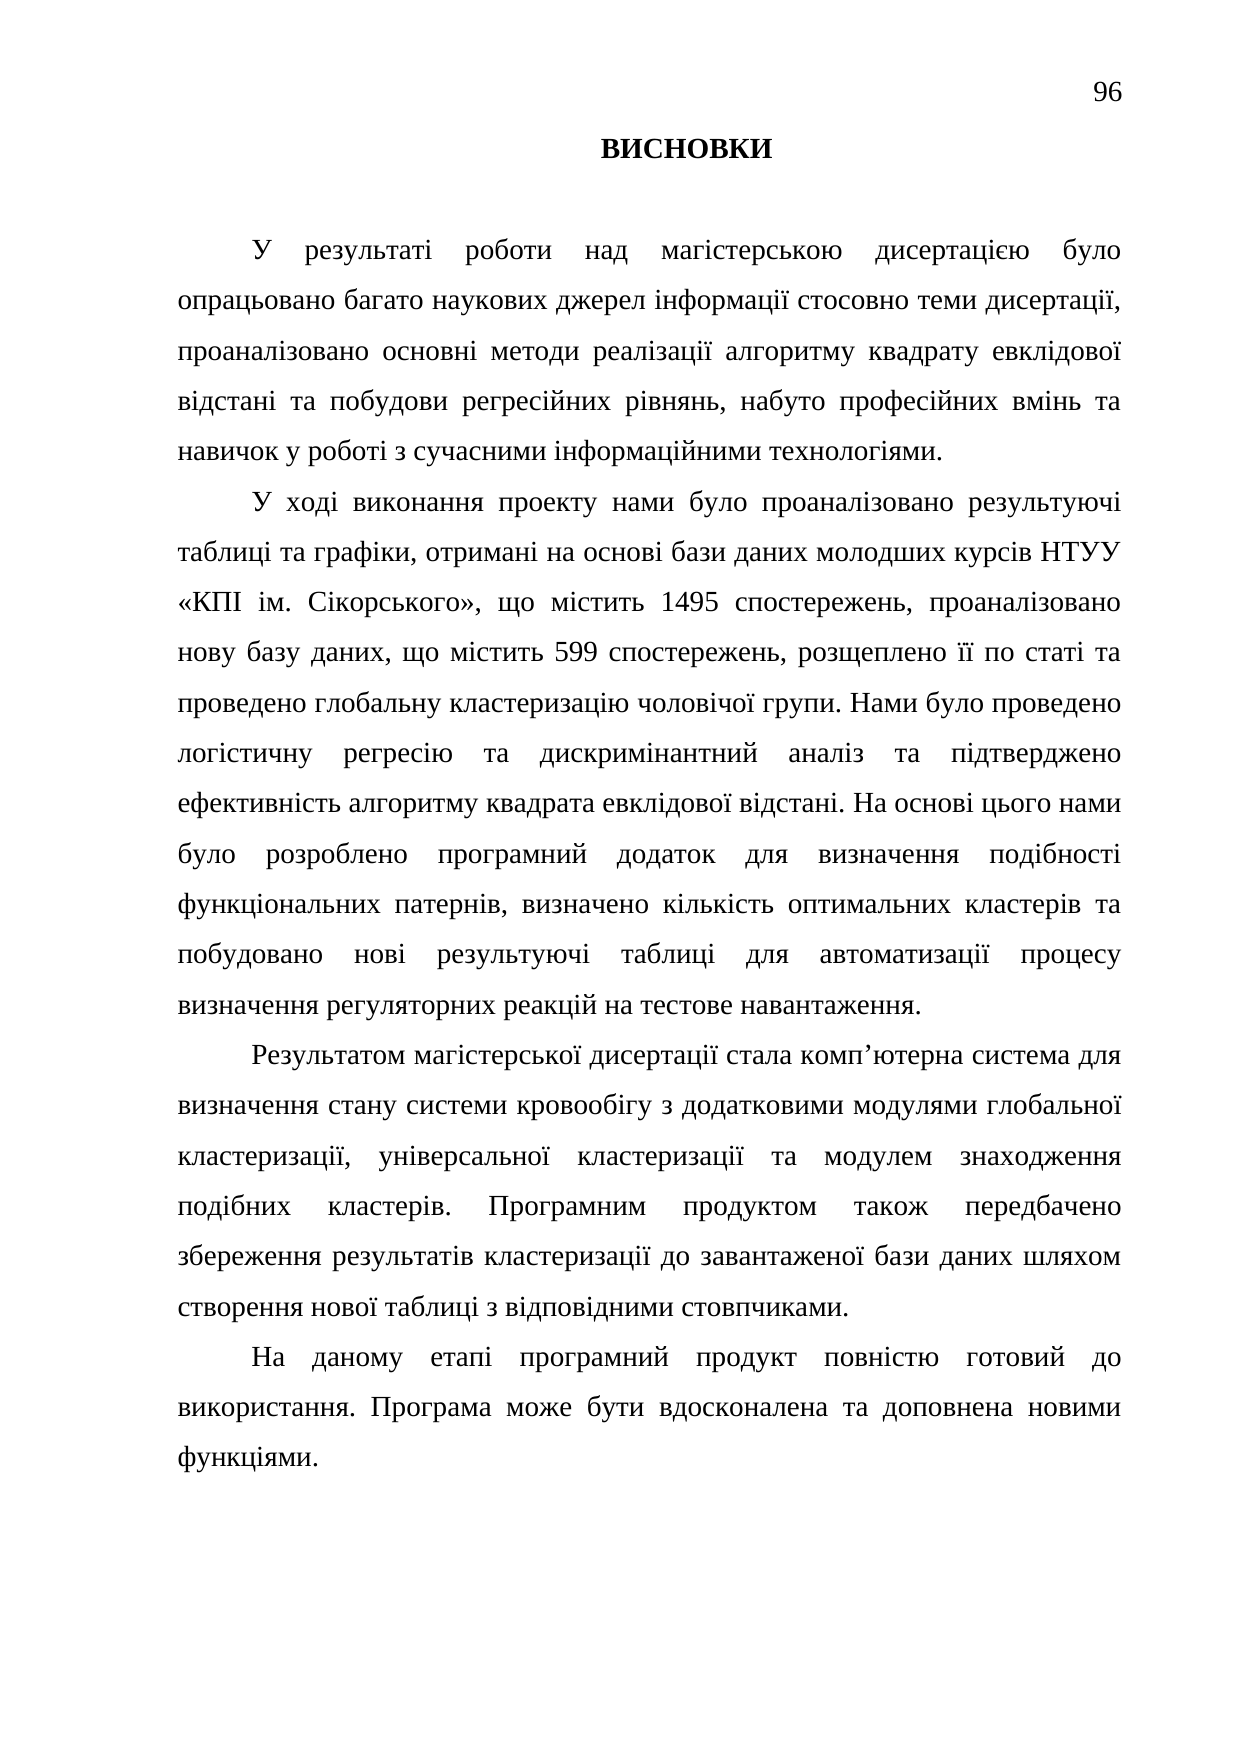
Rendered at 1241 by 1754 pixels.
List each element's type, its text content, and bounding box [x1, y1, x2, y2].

text Результатом магістерської дисертації стала комп’ютерна система для визначення стану системи кровообігу з додатковими модулями глобальної кластеризації, універсальної кластеризації та модулем знаходження подібних кластерів. Програмним продуктом також передбачено збереження результатів кластеризації до завантаженої бази даних шляхом створення нової таблиці з відповідними стовпчиками. [177, 1037, 1122, 1322]
subtitle ВИСНОВКИ [177, 131, 1122, 165]
text На даному етапі програмний продукт повністю готовий до використання. Програма може бути вдосконалена та доповнена новими функціями. [177, 1339, 1122, 1473]
text У результаті роботи над магістерською дисертацією було опрацьовано багато наукових джерел інформації стосовно теми дисертації, проаналізовано основні методи реалізації алгоритму квадрату евклідової відстані та побудови регресійних рівнянь, набуто професійних вмінь та навичок у роботі з сучасними інформаційними технологіями. [177, 232, 1122, 467]
text У ході виконання проекту нами було проаналізовано результуючі таблиці та графіки, отримані на основі бази даних молодших курсів НТУУ «КПІ ім. Сікорського», що містить 1495 спостережень, проаналізовано нову базу даних, що містить 599 спостережень, розщеплено її по статі та проведено глобальну кластеризацію чоловічої групи. Нами було проведено логістичну регресію та дискримінантний аналіз та підтверджено ефективність алгоритму квадрата евклідової відстані. На основі цього нами було розроблено програмний додаток для визначення подібності функціональних патернів, визначено кількість оптимальних кластерів та побудовано нові результуючі таблиці для автоматизації процесу визначення регуляторних реакцій на тестове навантаження. [177, 484, 1122, 1020]
